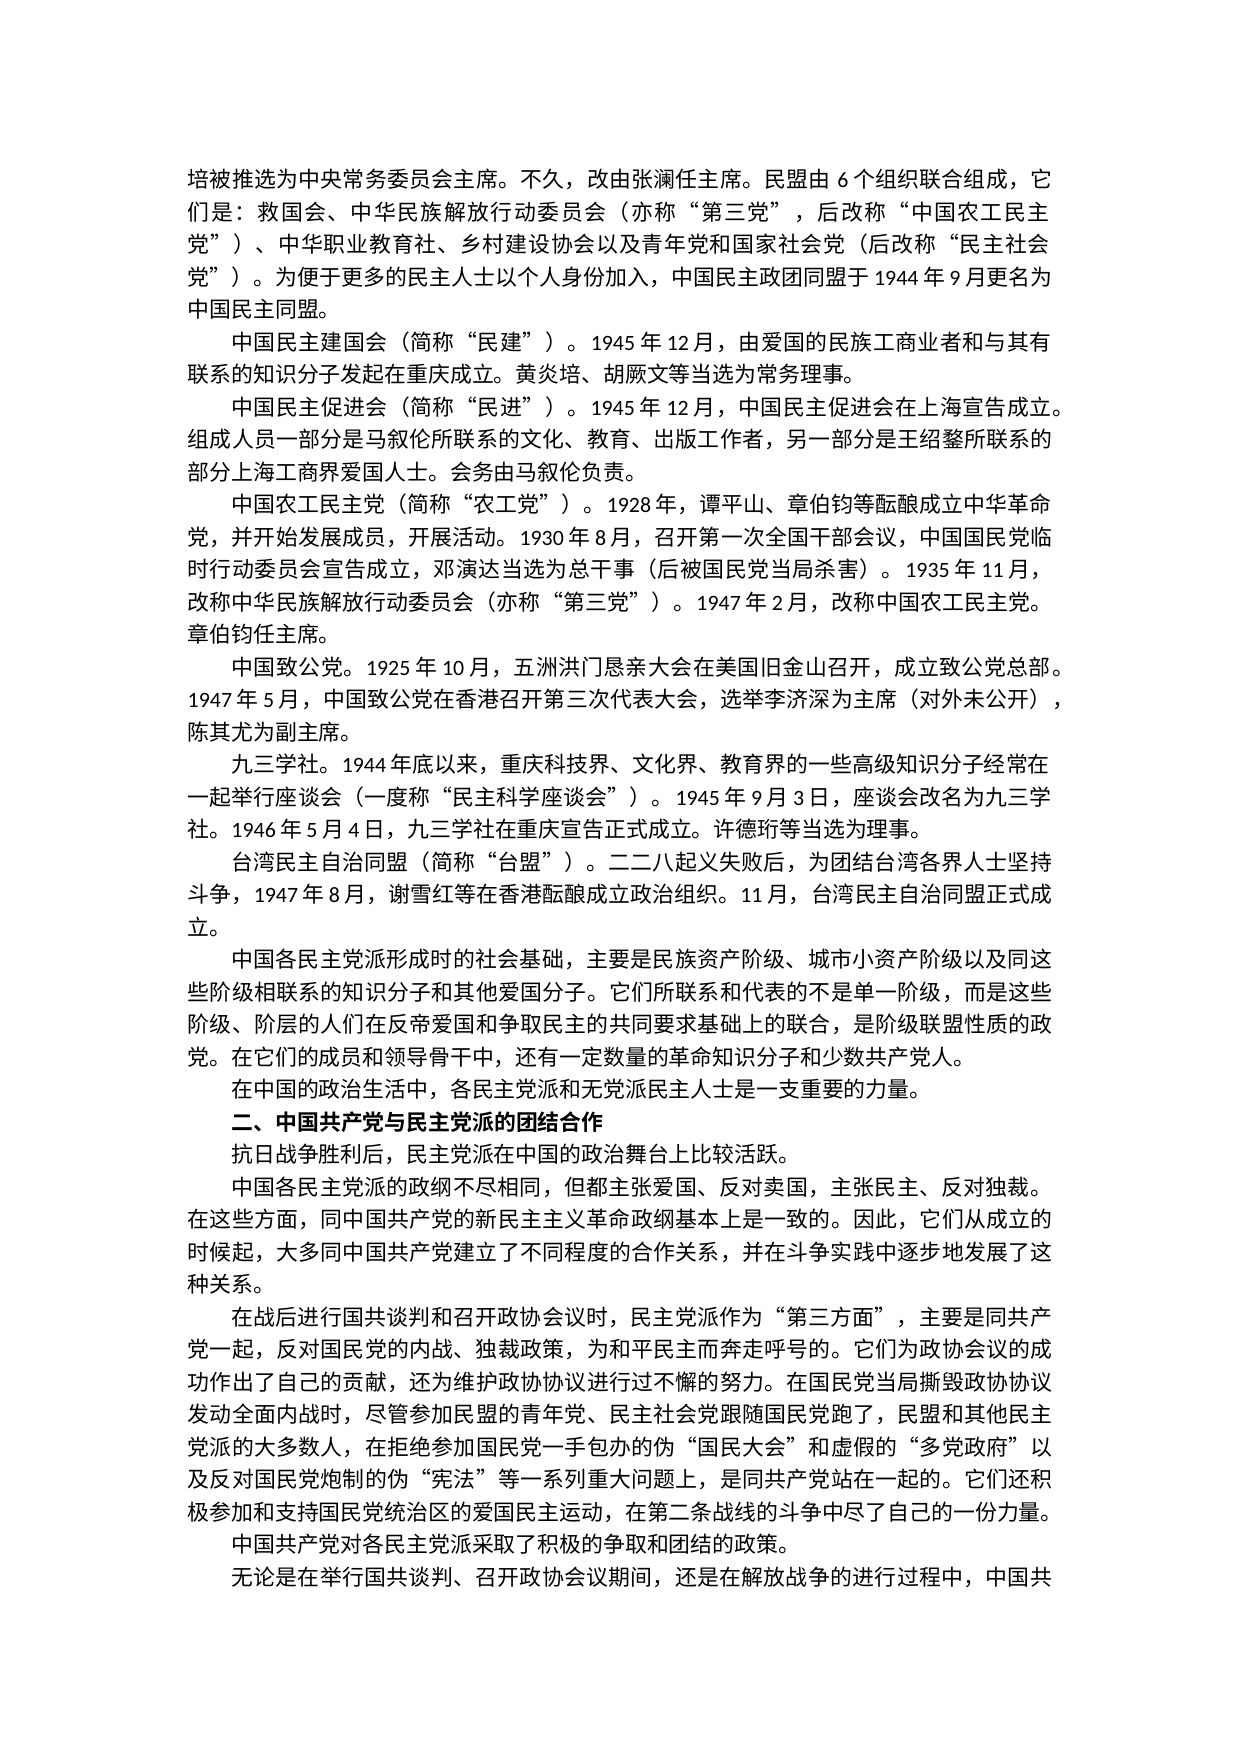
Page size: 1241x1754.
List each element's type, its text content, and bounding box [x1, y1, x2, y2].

text 中国各民主党派形成时的社会基础，主要是民族资产阶级、城市小资产阶级以及同这些阶级相联系的知识分子和其他爱国分子。它们所联系和代表的不是单一阶级，而是这些阶级、阶层的人们在反帝爱国和争取民主的共同要求基础上的联合，是阶级联盟性质的政党。在它们的成员和领导骨干中，还有一定数量的革命知识分子和少数共产党人。 [187, 942, 1053, 1072]
text 在中国的政治生活中，各民主党派和无党派民主人士是一支重要的力量。 [187, 1072, 1053, 1104]
text 九三学社。1944年底以来，重庆科技界、文化界、教育界的一些高级知识分子经常在一起举行座谈会（一度称“民主科学座谈会”）。1945年9月3日，座谈会改名为九三学社。1946年5月4日，九三学社在重庆宣告正式成立。许德珩等当选为理事。 [187, 747, 1053, 844]
text 中国致公党。1925年10月，五洲洪门恳亲大会在美国旧金山召开，成立致公党总部。1947年5月，中国致公党在香港召开第三次代表大会，选举李济深为主席（对外未公开），陈其尤为副主席。 [187, 649, 1053, 747]
text 抗日战争胜利后，民主党派在中国的政治舞台上比较活跃。 [187, 1137, 1053, 1169]
text 二、中国共产党与民主党派的团结合作 [187, 1104, 1053, 1137]
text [187, 162, 1053, 324]
text 中国各民主党派的政纲不尽相同，但都主张爱国、反对卖国，主张民主、反对独裁。在这些方面，同中国共产党的新民主主义革命政纲基本上是一致的。因此，它们从成立的时候起，大多同中国共产党建立了不同程度的合作关系，并在斗争实践中逐步地发展了这种关系。 [187, 1169, 1053, 1299]
text 中国共产党对各民主党派采取了积极的争取和团结的政策。 [187, 1527, 1053, 1559]
text 中国民主促进会（简称“民进”）。1945年12月，中国民主促进会在上海宣告成立。组成人员一部分是马叙伦所联系的文化、教育、岀版工作者，另一部分是王绍鍪所联系的部分上海工商界爱国人士。会务由马叙伦负责。 [187, 389, 1053, 487]
text 台湾民主自治同盟（简称“台盟”）。二二八起义失败后，为团结台湾各界人士坚持斗争，1947年8月，谢雪红等在香港酝酿成立政治组织。11月，台湾民主自治同盟正式成立。 [187, 844, 1053, 942]
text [187, 1559, 1053, 1592]
text 中国农工民主党（简称“农工党”）。1928年，谭平山、章伯钧等酝酿成立中华革命党，并开始发展成员，开展活动。1930年8月，召开第一次全国干部会议，中国国民党临时行动委员会宣告成立，邓演达当选为总干事（后被国民党当局杀害）。1935年11月，改称中华民族解放行动委员会（亦称“第三党”）。1947年2月，改称中国农工民主党。章伯钧任主席。 [187, 487, 1053, 649]
text 在战后进行国共谈判和召开政协会议时，民主党派作为“第三方面”，主要是同共产党一起，反对国民党的内战、独裁政策，为和平民主而奔走呼号的。它们为政协会议的成功作出了自己的贡献，还为维护政协协议进行过不懈的努力。在国民党当局撕毁政协协议、发动全面内战时，尽管参加民盟的青年党、民主社会党跟随国民党跑了，民盟和其他民主党派的大多数人，在拒绝参加国民党一手包办的伪“国民大会”和虚假的“多党政府”以及反对国民党炮制的伪“宪法”等一系列重大问题上，是同共产党站在一起的。它们还积极参加和支持国民党统治区的爱国民主运动，在第二条战线的斗争中尽了自己的一份力量。 [187, 1299, 1053, 1527]
text 中国民主建国会（简称“民建”）。1945年12月，由爱国的民族工商业者和与其有联系的知识分子发起在重庆成立。黄炎培、胡厥文等当选为常务理事。 [187, 324, 1053, 389]
